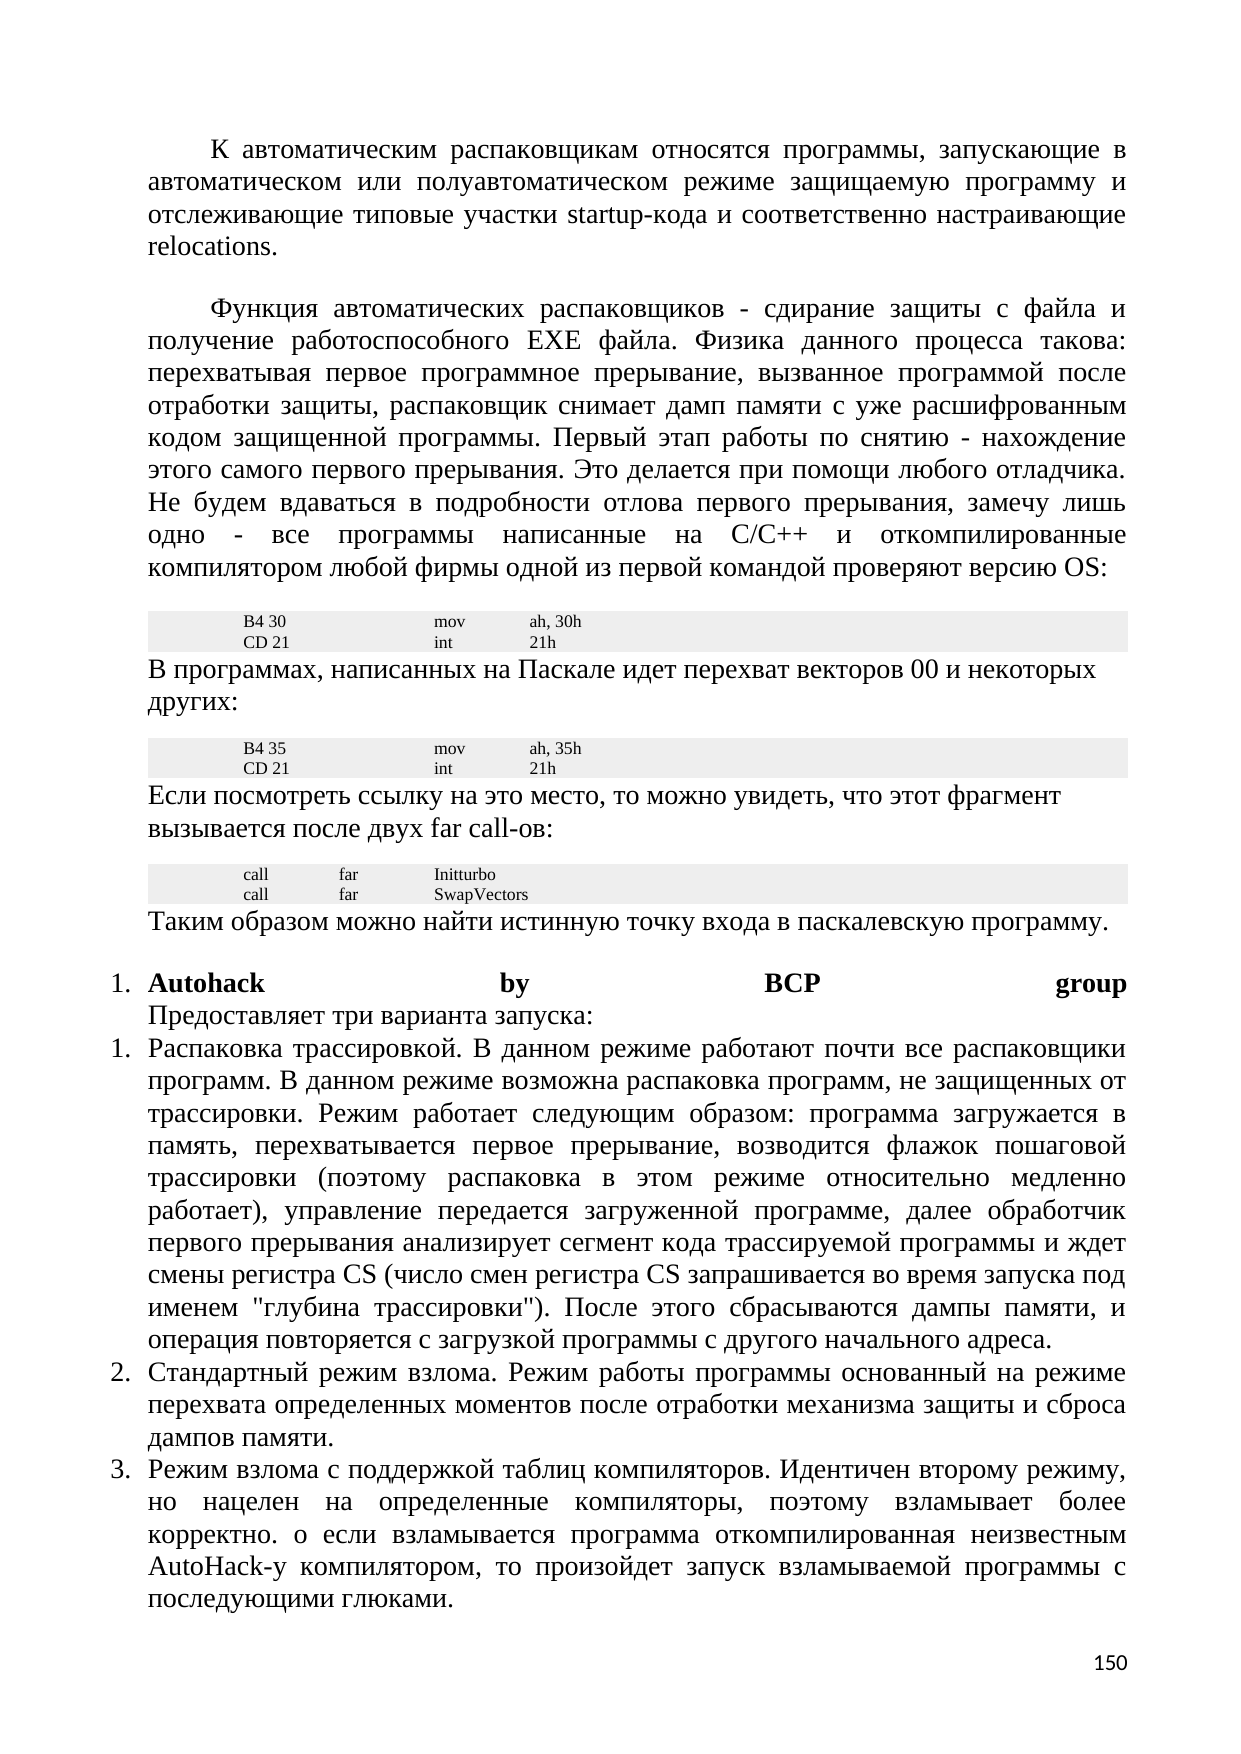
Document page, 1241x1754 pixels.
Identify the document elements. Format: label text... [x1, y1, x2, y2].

list Стандартный режим взлома. Режим работы программы основанный на режиме перехвата определенных моментов после отработки механизма защиты и сброса дампов памяти. [110, 1355, 1128, 1452]
text CD 21 int 21h [148, 632, 1128, 652]
list Распаковка трассировкой. В данном режиме работают почти все распаковщики программ. В данном режиме возможна распаковка программ, не защищенных от трассировки. Режим работает следующим образом: программа загружается в память, перехватывается первое прерывание, возводится флажок пошаговой трассировки (поэтому распаковка в этом режиме относительно медленно работает), управление передается загруженной программе, далее обработчик первого прерывания анализирует сегмент кода трассируемой программы и ждет смены регистра CS (число смен регистра CS запрашивается во время запуска под именем "глубина трассировки"). После этого сбрасываются дампы памяти, и операция повторяется с загрузкой программы с другого начального адреса. [110, 1031, 1128, 1355]
text call far SwapVectors [148, 884, 1128, 904]
text В программах, написанных на Паскале идет перехват векторов 00 и некоторых других: [148, 652, 1128, 717]
text B4 35 mov ah, 35h [148, 738, 1128, 758]
list Autohack by BCP group Предоставляет три варианта запуска: [110, 966, 1128, 1031]
text Если посмотреть ссылку на это место, то можно увидеть, что этот фрагмент вызывается после двух far call-ов: [148, 778, 1128, 843]
text CD 21 int 21h [148, 758, 1128, 778]
text B4 30 mov ah, 30h [148, 611, 1128, 632]
text К автоматическим распаковщикам относятся программы, запускающие в автоматическом или полуавтоматическом режиме защищаемую программу и отслеживающие типовые участки startup-кода и соответственно настраивающие relocations. [148, 132, 1128, 261]
text Таким образом можно найти истинную точку входа в паскалевскую программу. [148, 904, 1128, 937]
list Режим взлома с поддержкой таблиц компиляторов. Идентичен второму режиму, но нацелен на определенные компиляторы, поэтому взламывает более корректно. о если взламывается программа откомпилированная неизвестным AutoHack-у компилятором, то произойдет запуск взламываемой программы с последующими глюками. [110, 1452, 1128, 1614]
text Функция автоматических распаковщиков - сдирание защиты с файла и получение работоспособного EXE файла. Физика данного процесса такова: перехватывая первое программное прерывание, вызванное программой после отработки защиты, распаковщик снимает дамп памяти с уже расшифрованным кодом защищенной программы. Первый этап работы по снятию - нахождение этого самого первого прерывания. Это делается при помощи любого отладчика. Не будем вдаваться в подробности отлова первого прерывания, замечу лишь одно - все программы написанные на C/C++ и откомпилированные компилятором любой фирмы одной из первой командой проверяют версию OS: [148, 291, 1128, 582]
text call far Initturbo [148, 864, 1128, 884]
